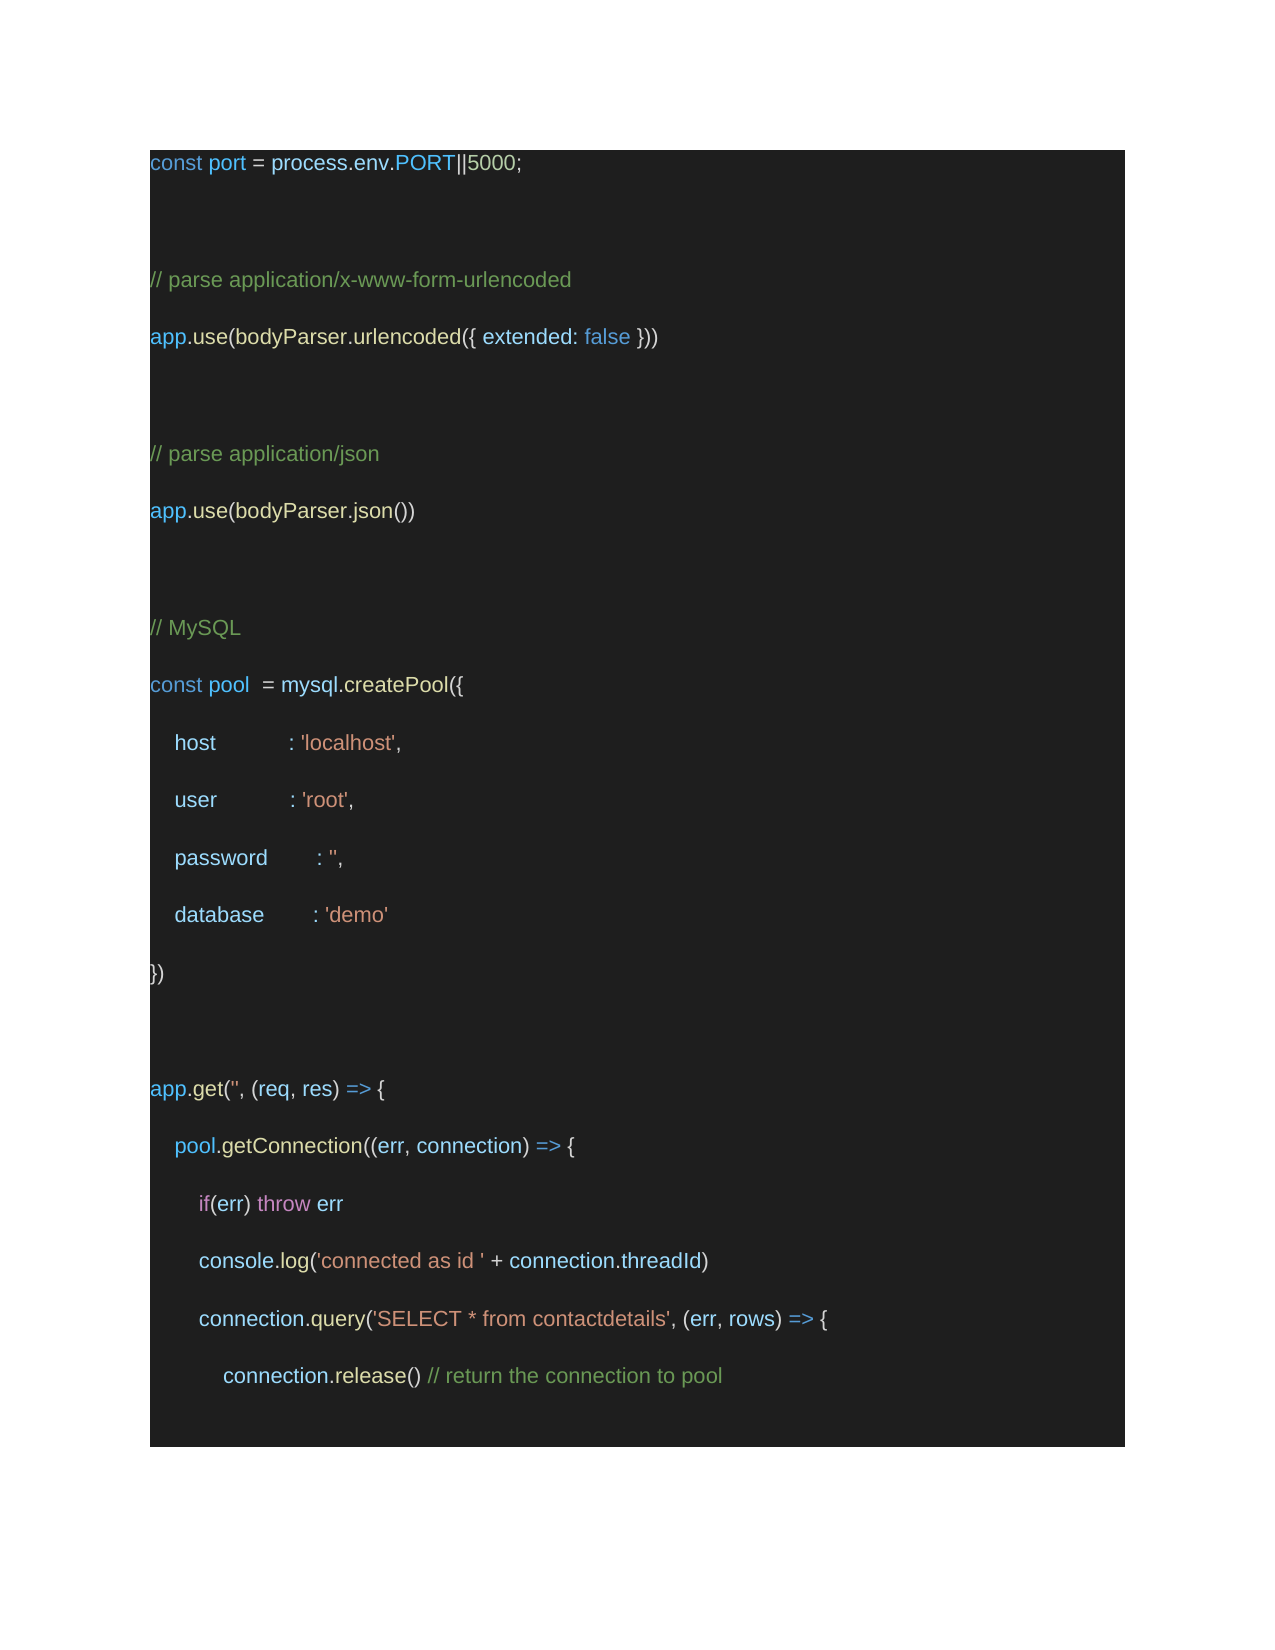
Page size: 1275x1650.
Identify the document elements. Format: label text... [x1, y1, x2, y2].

text user : 'root', [150, 787, 1125, 812]
text connection.query('SELECT * from contactdetails', (err, rows) => { [150, 1306, 1125, 1331]
text pool.getConnection((err, connection) => { [150, 1133, 1125, 1158]
text if(err) throw err [150, 1191, 1125, 1216]
text password : '', [150, 844, 1125, 869]
text const pool = mysql.createPool({ [150, 672, 1125, 697]
text }) [150, 959, 1125, 984]
text // MySQL [150, 614, 1125, 639]
text console.log('connected as id ' + connection.threadId) [150, 1248, 1125, 1273]
text database : 'demo' [150, 902, 1125, 927]
text app.use(bodyParser.json()) [150, 498, 1125, 523]
text host : 'localhost', [150, 729, 1125, 754]
text app.use(bodyParser.urlencoded({ extended: false })) [150, 324, 1125, 349]
text // parse application/json [150, 440, 1125, 466]
text const port = process.env.PORT||5000; [150, 150, 1125, 175]
text // parse application/x-www-form-urlencoded [150, 266, 1125, 292]
text app.get('', (req, res) => { [150, 1076, 1125, 1101]
text connection.release() // return the connection to pool [150, 1363, 1125, 1388]
